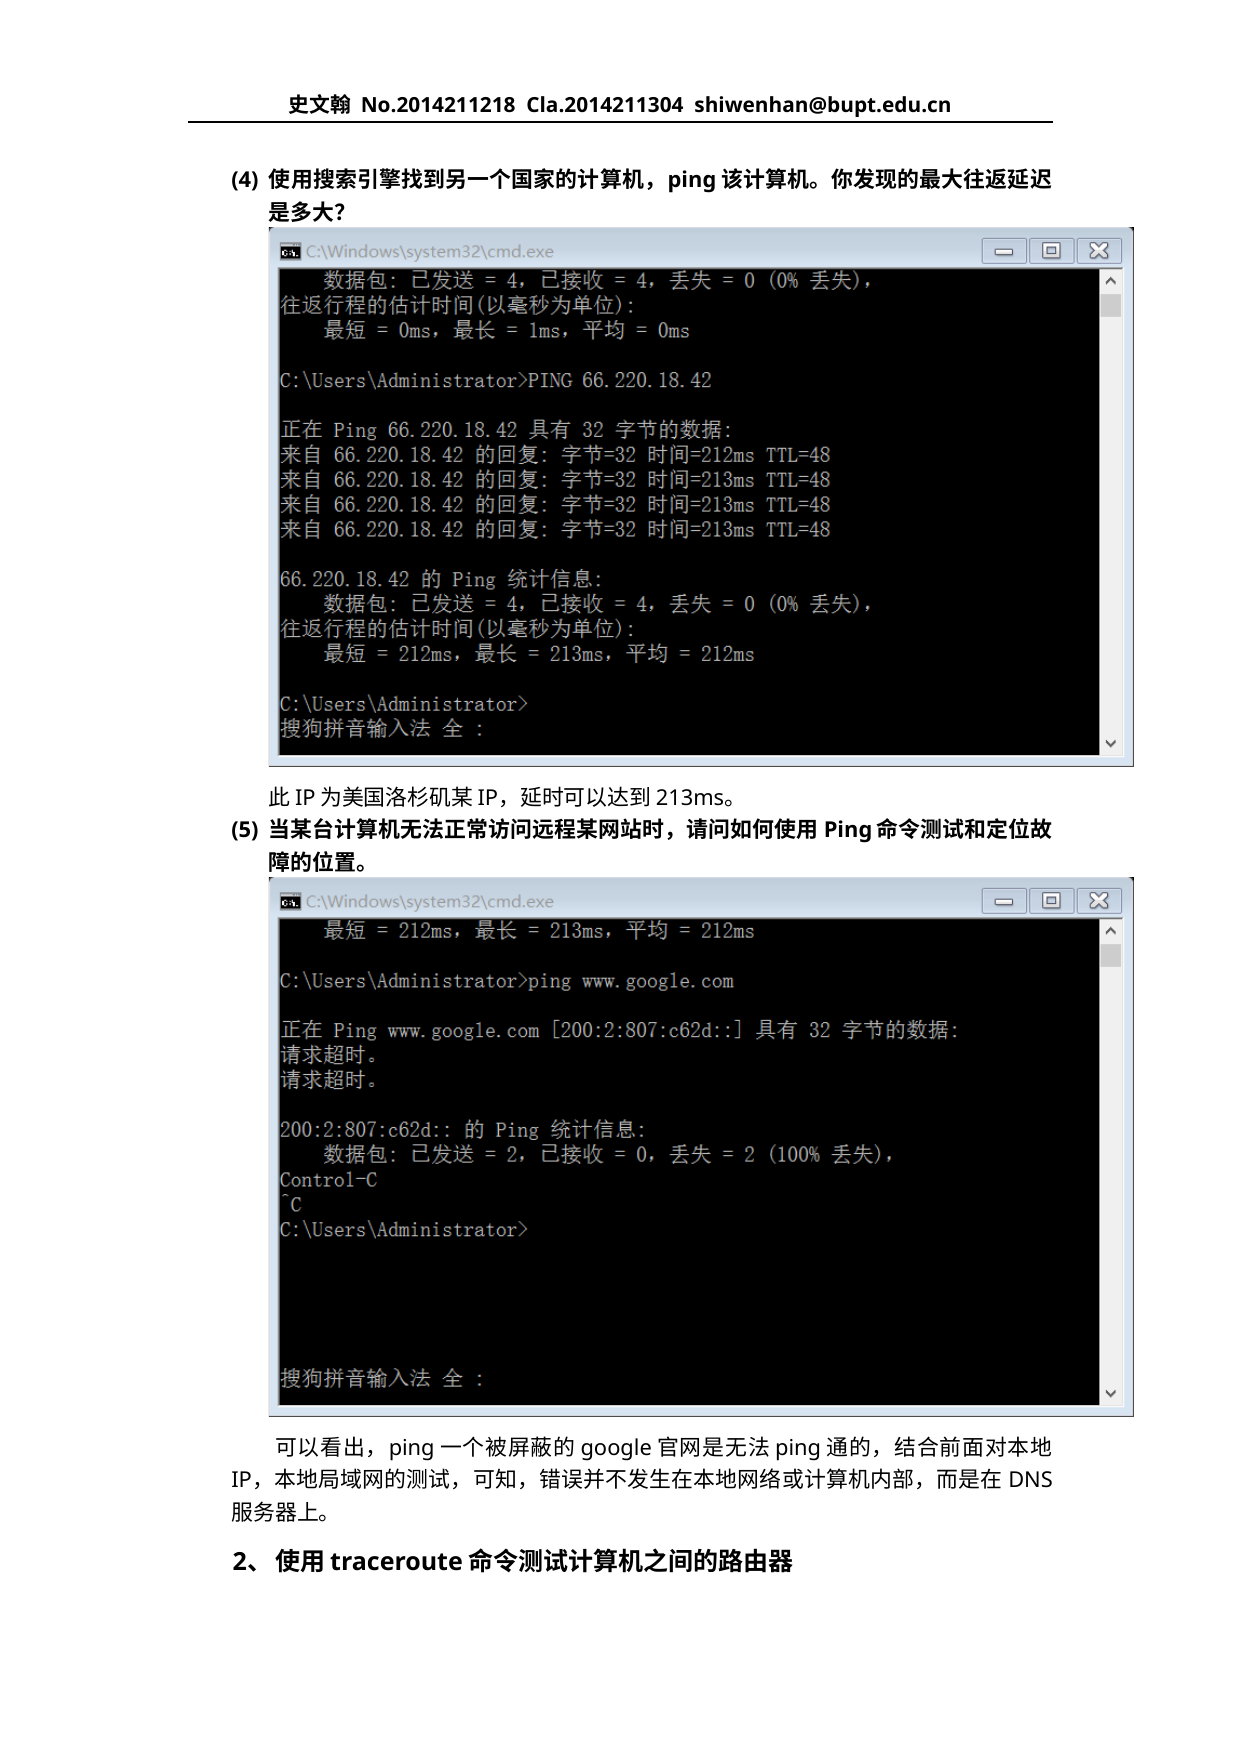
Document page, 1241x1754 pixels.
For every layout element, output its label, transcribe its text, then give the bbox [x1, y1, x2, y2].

list 使用traceroute命令测试计算机之间的路由器 [232, 1527, 1053, 1592]
text 可以看出，ping一个被屏蔽的google官网是无法ping通的，结合前面对本地IP，本地局域网的测试，可知，错误并不发生在本地网络或计算机内部，而是在DNS服务器上。 [231, 1429, 1053, 1527]
list 使用搜索引擎找到另一个国家的计算机，ping该计算机。你发现的最大往返延迟是多大？ [231, 162, 1053, 227]
list 此IP为美国洛杉矶某IP，延时可以达到213ms。 [269, 779, 1053, 812]
list 当某台计算机无法正常访问远程某网站时，请问如何使用Ping命令测试和定位故障的位置。 [231, 812, 1053, 877]
